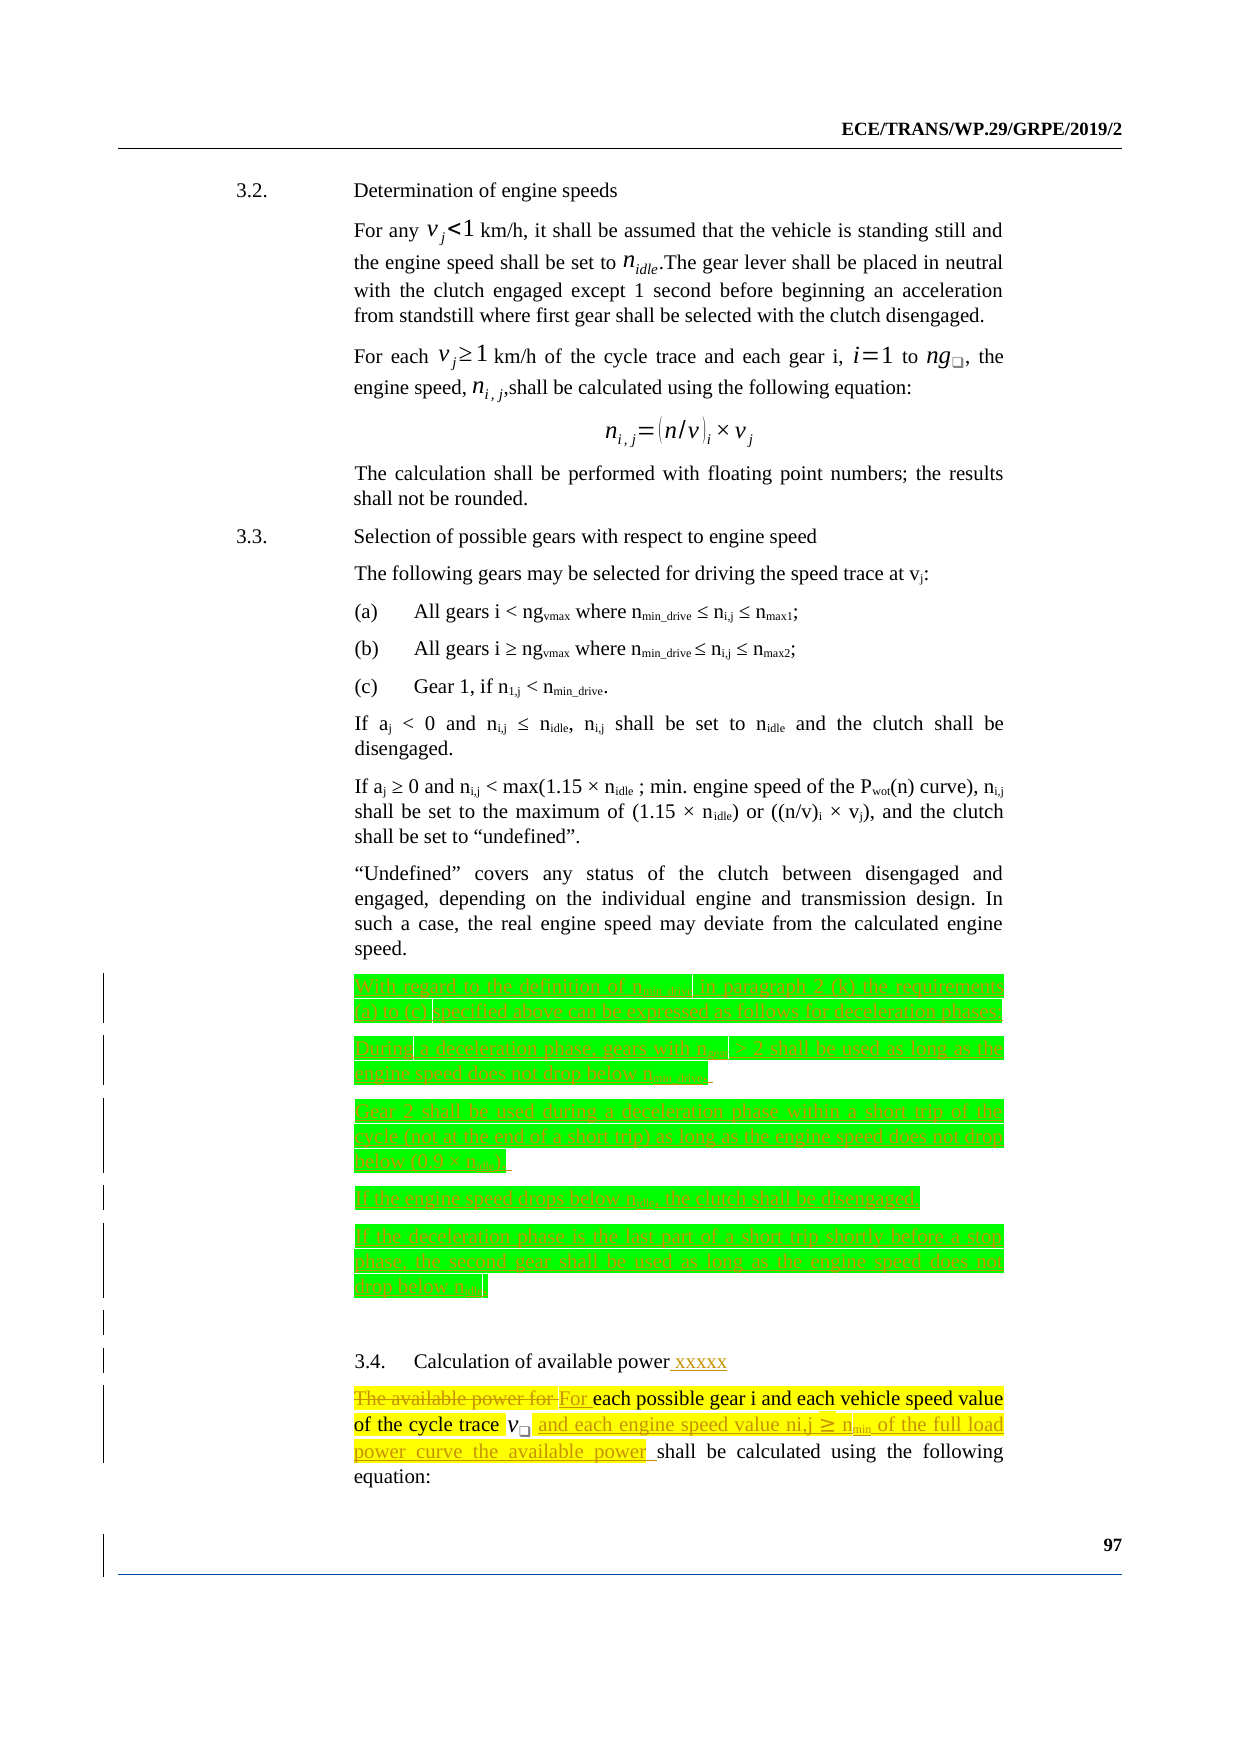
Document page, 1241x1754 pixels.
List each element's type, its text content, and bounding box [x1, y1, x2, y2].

text If aj < 0 and ni,j ≤ nidle, ni,j shall be set to nidle and the clutch shall be disengaged. [354, 710, 1004, 760]
text (a) All gears i < ngvmax where nmin_drive ≤ ni,j ≤ nmax1; [354, 598, 1004, 623]
text (c) Gear 1, if n1,j < nmin_drive. [295, 673, 1004, 698]
text each possible gear i and each vehicle speed value of the cycle trace shall be calculated using the following equation: [353, 1400, 1004, 1488]
text For each km/h of the cycle trace and each gear i, to , the engine speed, ,shall be calculated using the following equation: [353, 340, 1004, 403]
text If aj ≥ 0 and ni,j < max(1.15 × nidle ; min. engine speed of the Pwot(n) curve), ni,j shall be set to the maximum of (1.15 × nidle) or ((n/v)i × vj), and the clutch shall be set to “undefined”. [354, 773, 1004, 848]
text 3.2. Determination of engine speeds [236, 177, 1004, 202]
text For any km/h, it shall be assumed that the vehicle is standing still and the engine speed shall be set to .The gear lever shall be placed in neutral with the clutch engaged except 1 second before beginning an acceleration from standstill where first gear shall be selected with the clutch disengaged. [353, 215, 1004, 327]
text The following gears may be selected for driving the speed trace at vj: [353, 560, 1004, 585]
text 3.3. Selection of possible gears with respect to engine speed [236, 523, 1004, 548]
text (b) All gears i ≥ ngvmax where nmin_drive ≤ ni,j ≤ nmax2; [295, 635, 1004, 660]
text 3.4. Calculation of available power [354, 1348, 1004, 1373]
text “Undefined” covers any status of the clutch between disengaged and engaged, depending on the individual engine and transmission design. In such a case, the real engine speed may deviate from the calculated engine speed. [354, 860, 1004, 960]
text The calculation shall be performed with floating point numbers; the results shall not be rounded. [353, 460, 1004, 510]
